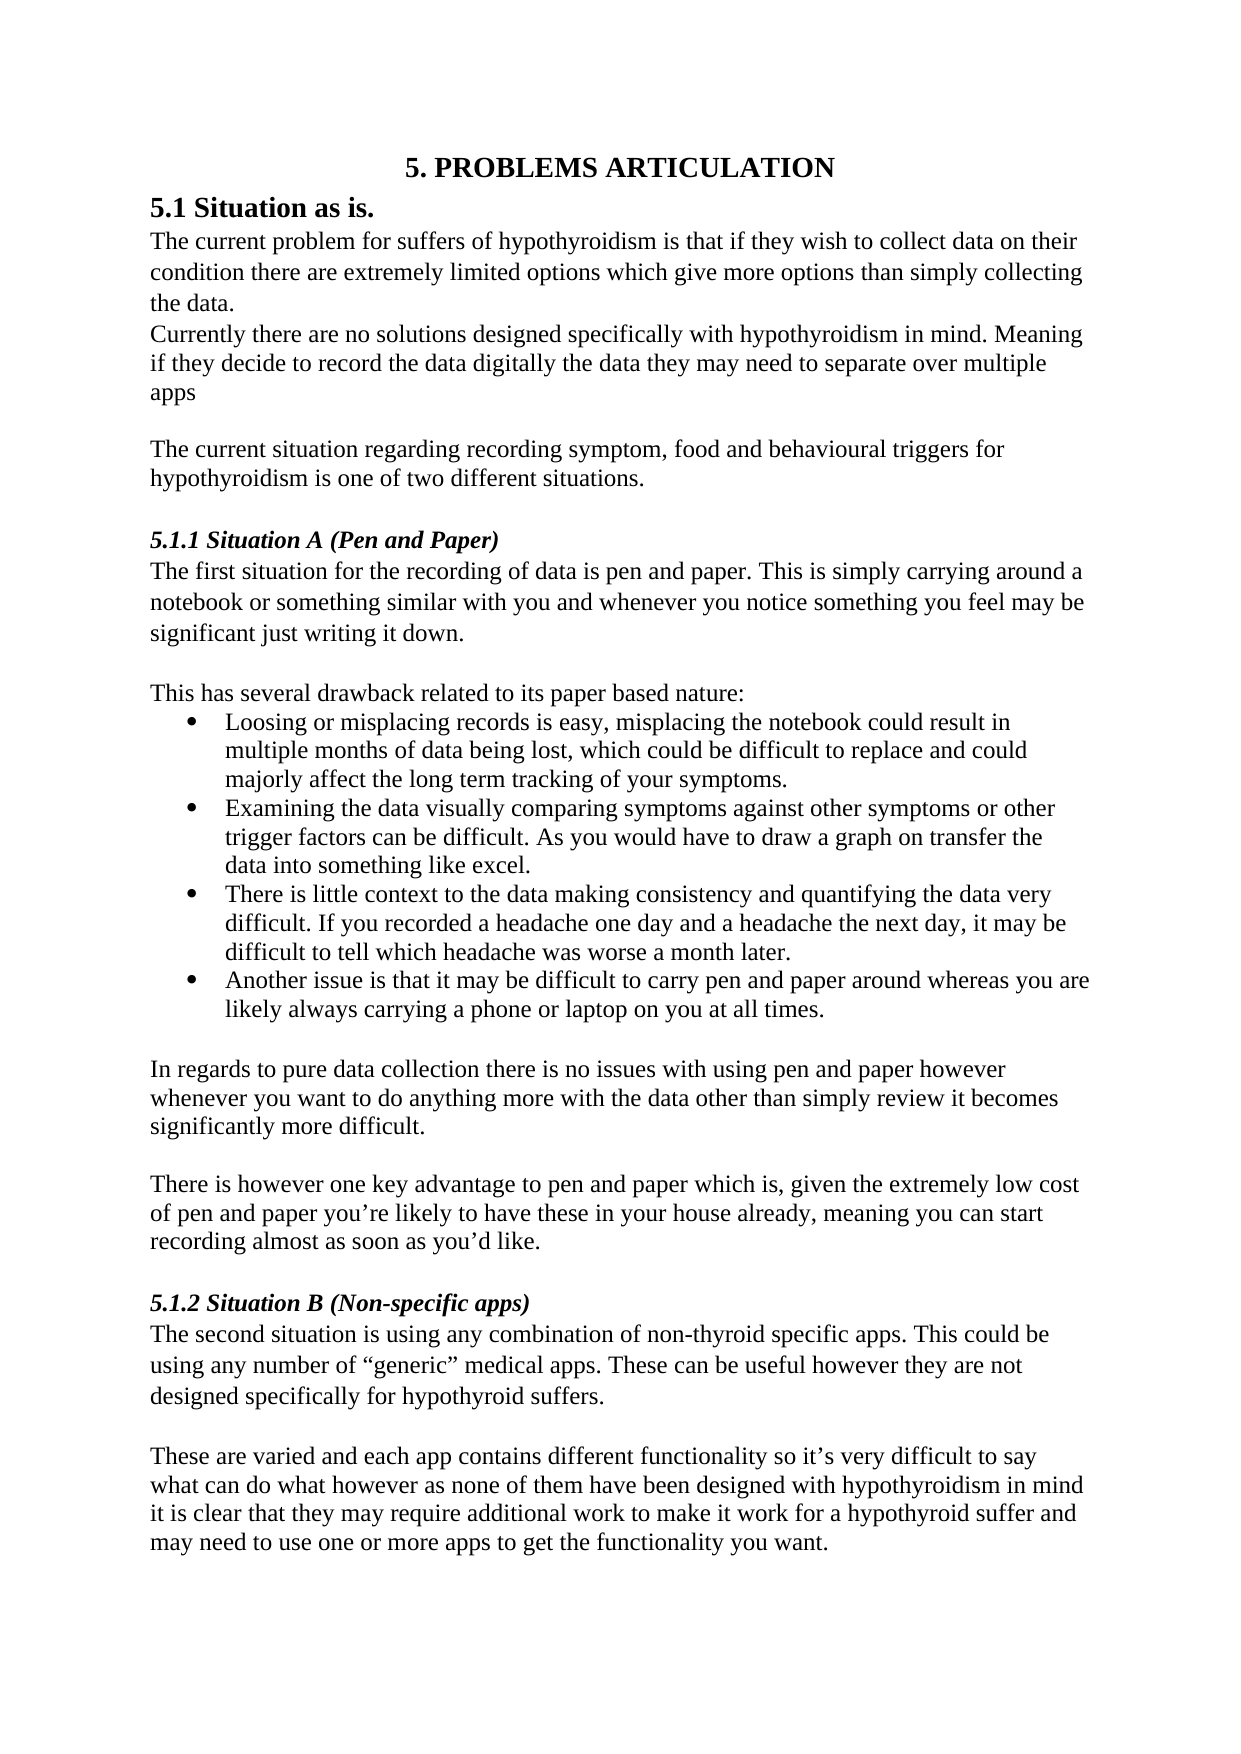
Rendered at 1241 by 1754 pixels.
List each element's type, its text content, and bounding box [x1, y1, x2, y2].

list Loosing or misplacing records is easy, misplacing the notebook could result in multiple months of data being lost, which could be difficult to replace and could majorly affect the long term tracking of your symptoms. [187, 707, 1090, 793]
subtitle 5.1.1 Situation A (Pen and Paper) [150, 525, 1090, 554]
text The first situation for the recording of data is pen and paper. This is simply carrying around a notebook or something similar with you and whenever you notice something you feel may be significant just writing it down. [150, 556, 1090, 647]
subtitle 5.1.2 Situation B (Non-specific apps) [150, 1288, 1090, 1317]
text This has several drawback related to its paper based nature: [150, 678, 1090, 707]
text The second situation is using any combination of non-thyroid specific apps. This could be using any number of “generic” medical apps. These can be useful however they are not designed specifically for hypothyroid suffers. [150, 1319, 1090, 1410]
text There is however one key advantage to pen and paper which is, given the extremely low cost of pen and paper you’re likely to have these in your house already, meaning you can start recording almost as soon as you’d like. [150, 1169, 1090, 1255]
subtitle 5. PROBLEMS ARTICULATION [150, 150, 1090, 183]
text In regards to pure data collection there is no issues with using pen and paper however whenever you want to do anything more with the data other than simply review it becomes significantly more difficult. [150, 1054, 1090, 1140]
text The current problem for suffers of hypothyroidism is that if they wish to collect data on their condition there are extremely limited options which give more options than simply collecting the data. [150, 226, 1090, 317]
list Examining the data visually comparing symptoms against other symptoms or other trigger factors can be difficult. As you would have to draw a graph on transfer the data into something like excel. [187, 793, 1090, 879]
list Another issue is that it may be difficult to carry pen and paper around whereas you are likely always carrying a phone or laptop on you at all times. [187, 965, 1090, 1023]
subtitle 5.1 Situation as is. [150, 190, 1090, 224]
text The current situation regarding recording symptom, food and behavioural triggers for hypothyroidism is one of two different situations. [150, 434, 1090, 492]
text These are varied and each app contains different functionality so it’s very difficult to say what can do what however as none of them have been designed with hypothyroidism in mind it is clear that they may require additional work to make it work for a hypothyroid suffer and may need to use one or more apps to get the functionality you want. [150, 1441, 1090, 1556]
text Currently there are no solutions designed specifically with hypothyroidism in mind. Meaning if they decide to record the data digitally the data they may need to separate over multiple apps [150, 319, 1090, 406]
list There is little context to the data making consistency and quantifying the data very difficult. If you recorded a headache one day and a headache the next day, it may be difficult to tell which headache was worse a month later. [187, 879, 1090, 965]
